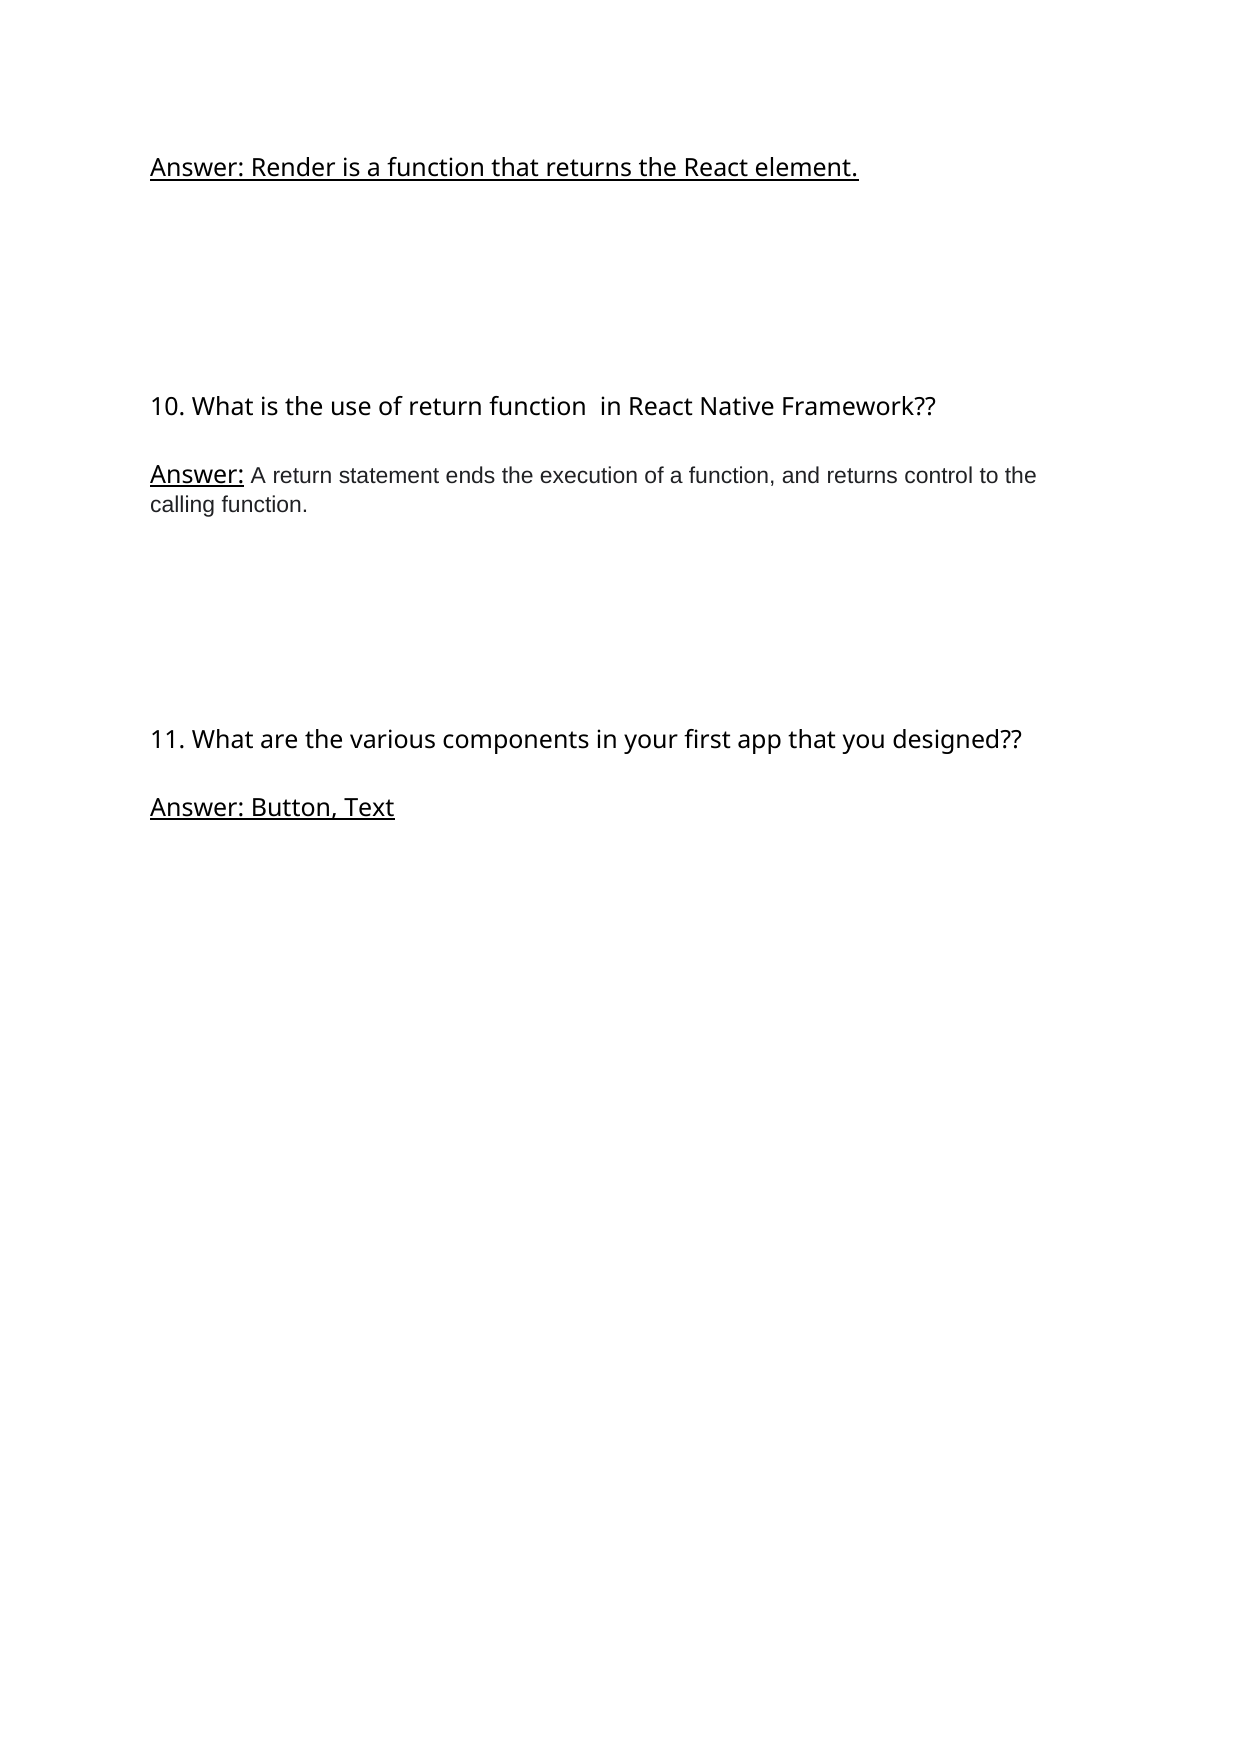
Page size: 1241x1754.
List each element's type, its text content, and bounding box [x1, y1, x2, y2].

text Answer: A return statement ends the execution of a function, and returns control to the calling function. [150, 457, 1090, 517]
text 11. What are the various components in your first app that you designed?? [150, 721, 1090, 755]
text Answer: Render is a function that returns the React element. [150, 150, 1090, 184]
text 10. What is the use of return function in React Native Framework?? [150, 388, 1090, 422]
text Answer: Button, Text [150, 789, 1090, 823]
